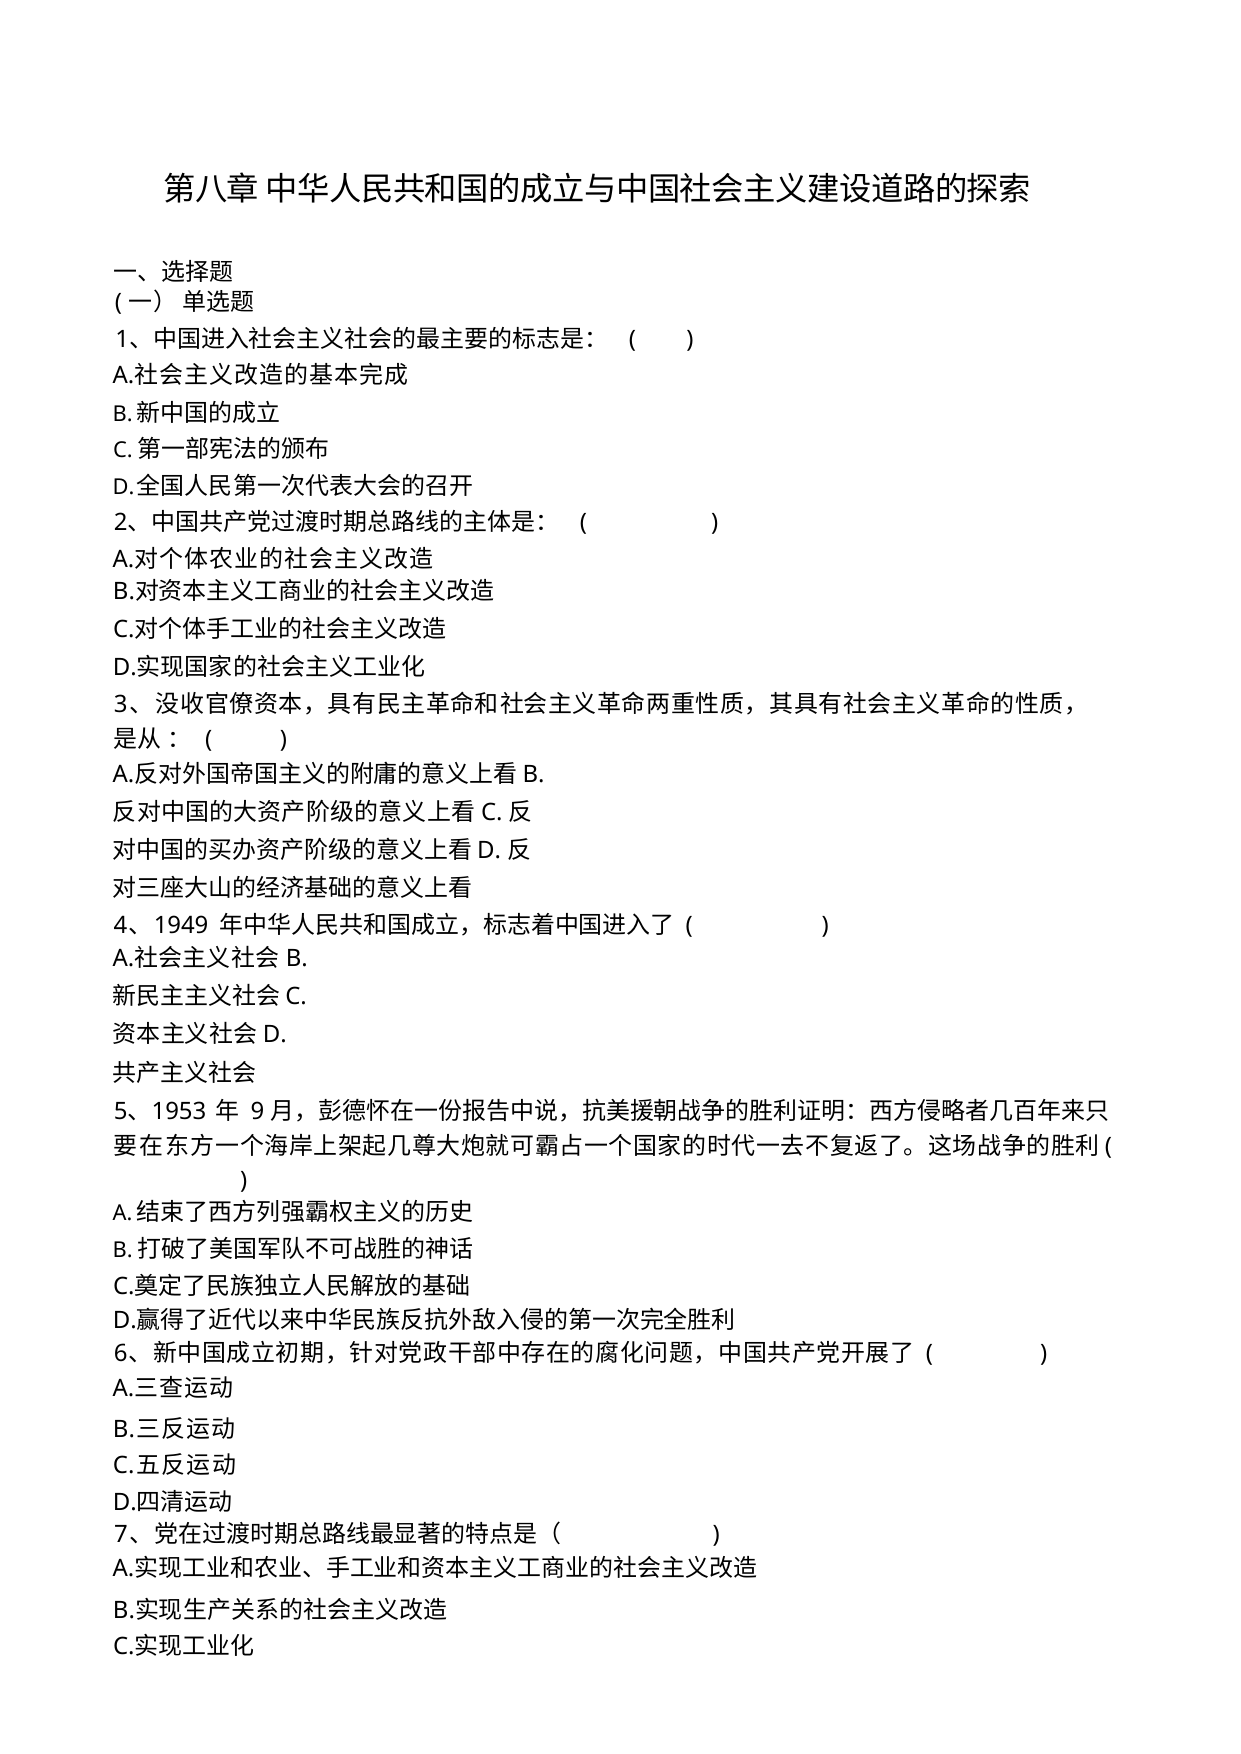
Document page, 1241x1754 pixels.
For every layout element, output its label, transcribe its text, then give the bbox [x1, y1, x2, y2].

text 新民主主义社会C. 资本主义社会 D. 共产主义社会 [113, 977, 309, 1088]
list 新中国的成立 [112, 393, 1167, 428]
list 第一部宪法的颁布 [113, 430, 1167, 465]
text ( 一） 单选题 [114, 286, 1167, 317]
text C.实现工业化 [113, 1632, 1167, 1660]
text 3、没收官僚资本，具有民主革命和社会主义革命两重性质，其具有社会主义革命的性质，是从 ： ( ) [114, 685, 1112, 754]
text 4、1949 年中华人民共和国成立，标志着中国进入了 ( ) A.社会主义社会 B. [112, 907, 833, 973]
text 7、党在过渡时期总路线最显著的特点是（ ) [114, 1520, 1167, 1548]
text 2、中国共产党过渡时期总路线的主体是： ( ) A.对个体农业的社会主义改造 [112, 503, 723, 574]
text 1、中国进入社会主义社会的最主要的标志是： ( ) A.社会主义改造的基本完成 [112, 319, 698, 390]
text 5、1953 年 9 月，彭德怀在一份报告中说，抗美援朝战争的胜利证明：西方侵略者几百年来只要在东方一个海岸上架起几尊大炮就可霸占一个国家的时代一去不复返了。这场战争的胜利 ( ) [113, 1091, 1117, 1195]
text C.对个体手工业的社会主义改造D.实现国家的社会主义工业化 [113, 610, 459, 682]
list 全国人民第一次代表大会的召开 [112, 467, 1167, 502]
text 一、选择题 [114, 256, 1167, 286]
text D.赢得了近代以来中华民族反抗外敌入侵的第一次完全胜利 [113, 1304, 1167, 1334]
text B.三反运动C.五反运动D.四清运动 [113, 1409, 236, 1518]
text A.实现工业和农业、手工业和资本主义工商业的社会主义改造B.实现生产关系的社会主义改造 [112, 1548, 782, 1625]
text A.反对外国帝国主义的附庸的意义上看B.反对中国的大资产阶级的意义上看 C. 反对中国的买办资产阶级的意义上看D. 反对三座大山的经济基础的意义上看 [112, 754, 546, 904]
text B.对资本主义工商业的社会主义改造 [113, 577, 1167, 605]
list 结束了西方列强霸权主义的历史 [112, 1196, 1167, 1226]
text 6、新中国成立初期，针对党政干部中存在的腐化问题，中国共产党开展了 ( ) A.三查运动 [112, 1335, 1052, 1403]
list 打破了美国军队不可战胜的神话C.奠定了民族独立人民解放的基础 [112, 1230, 484, 1301]
subtitle 第八章 中华人民共和国的成立与中国社会主义建设道路的探索 [163, 163, 1167, 209]
